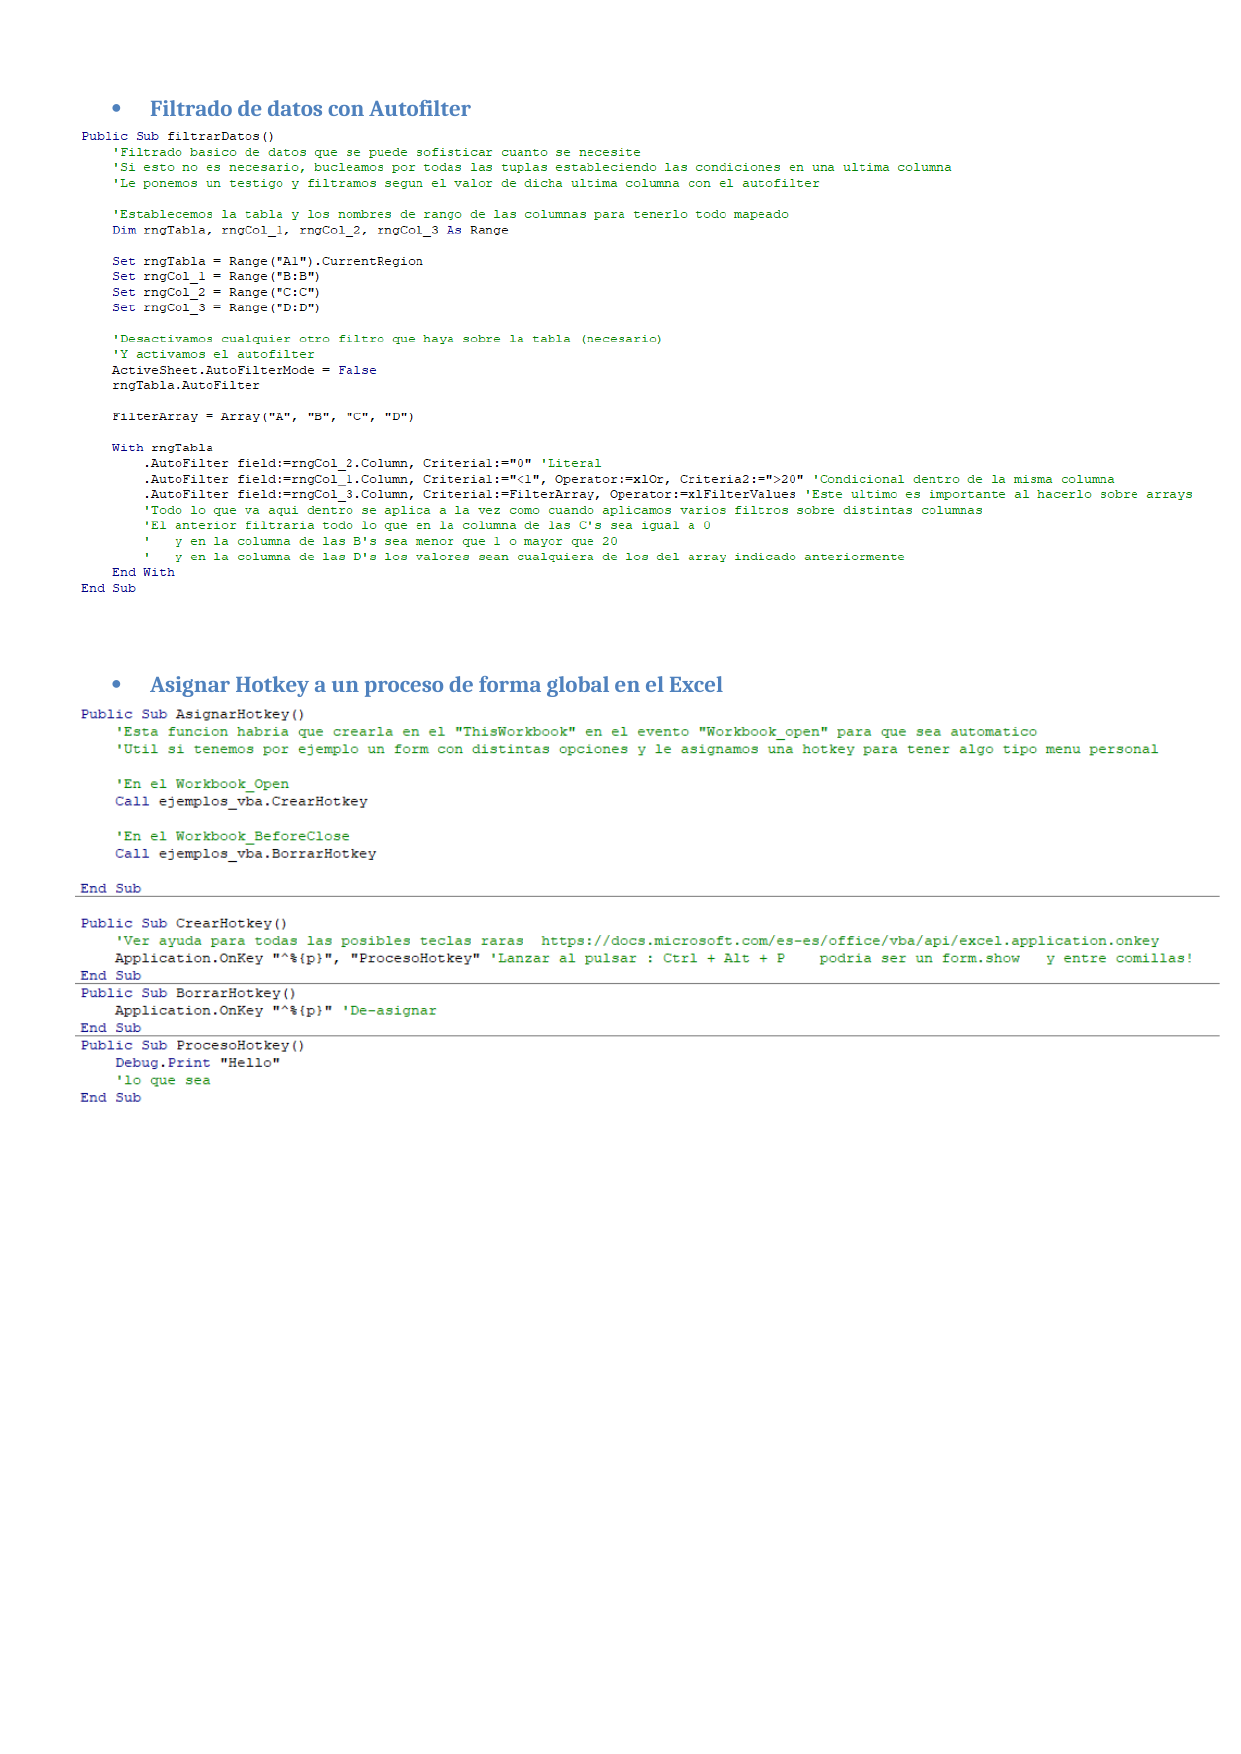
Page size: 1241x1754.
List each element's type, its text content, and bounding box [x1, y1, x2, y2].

picture [75, 126, 1203, 594]
subtitle Filtrado de datos con Autofilter [112, 96, 1165, 122]
subtitle Asignar Hotkey a un proceso de forma global en el Excel [112, 672, 1165, 698]
picture [75, 702, 1220, 1117]
